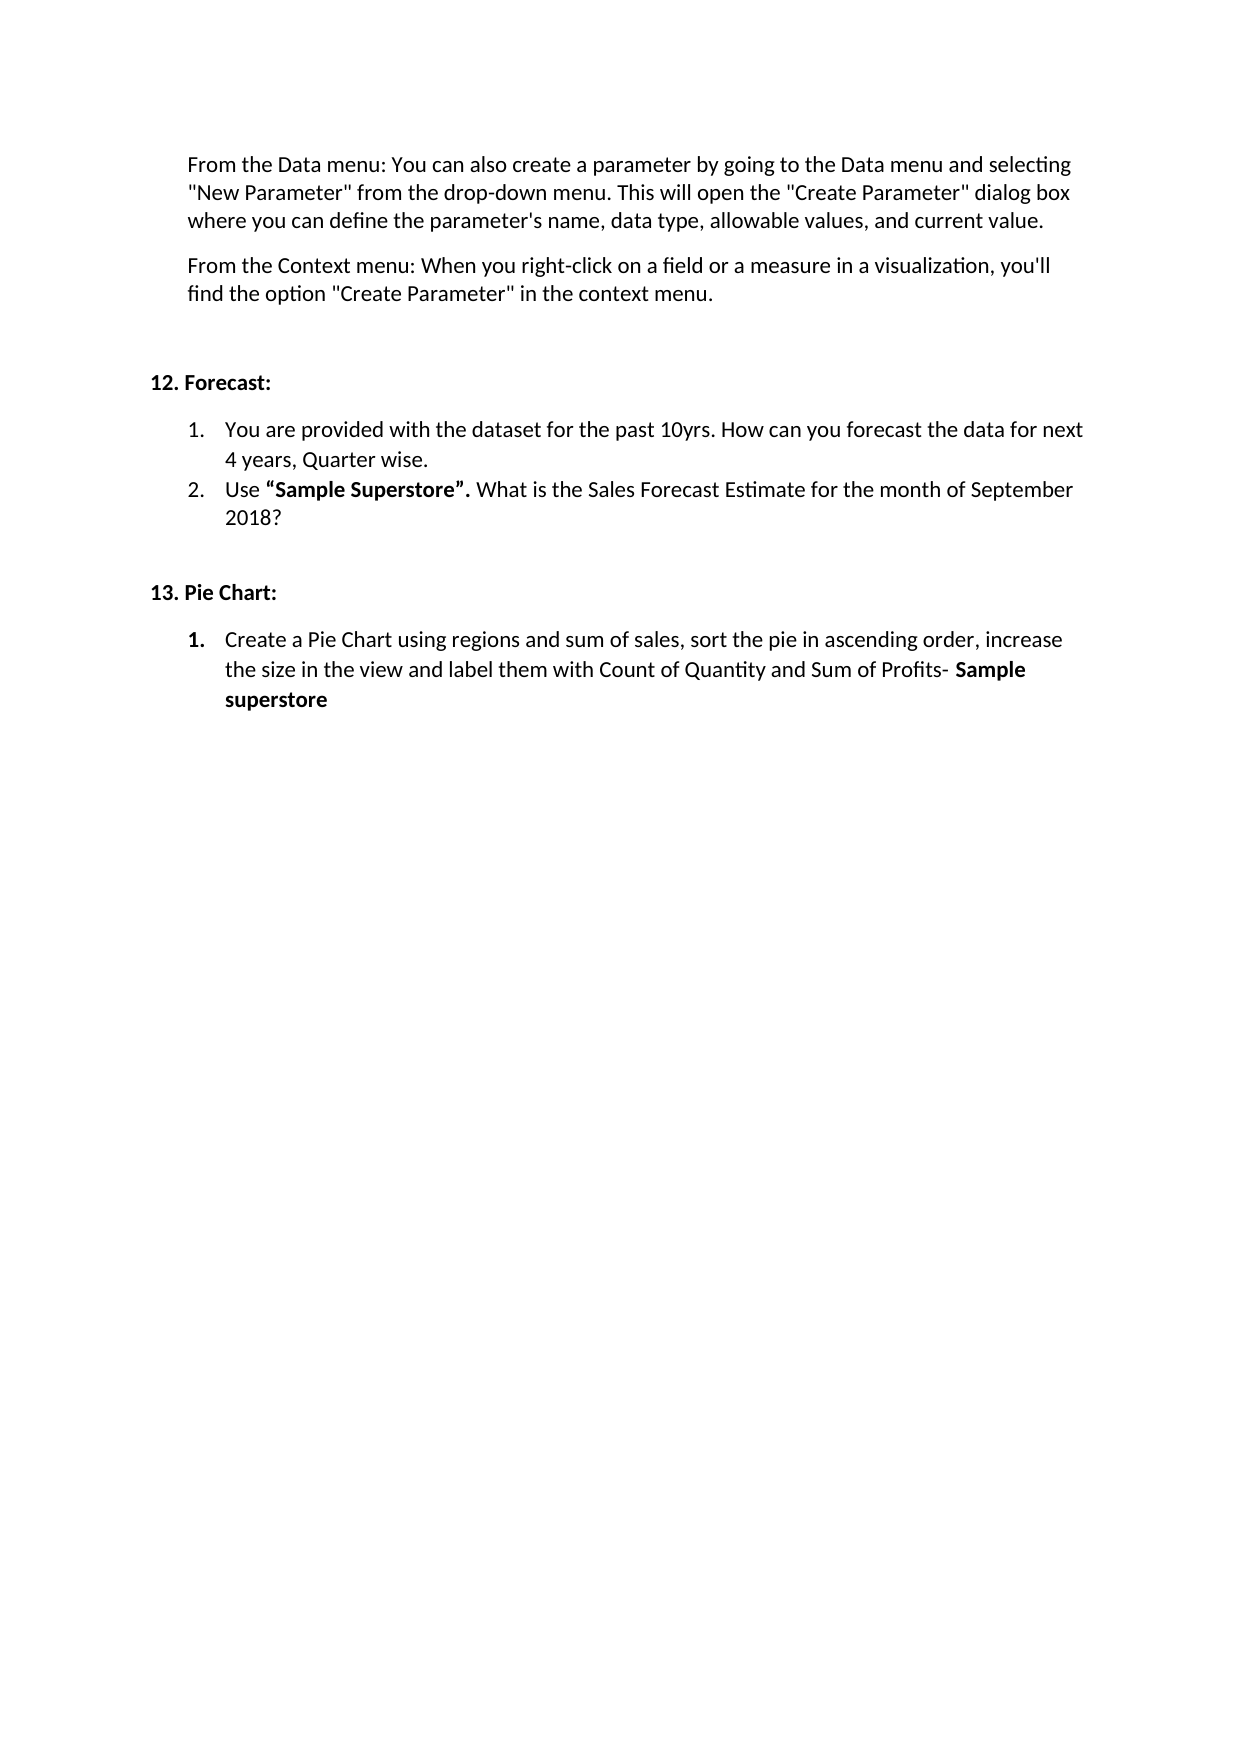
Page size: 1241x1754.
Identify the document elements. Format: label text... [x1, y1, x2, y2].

text From the Context menu: When you right-click on a field or a measure in a visualization, you'll find the option "Create Parameter" in the context menu. [187, 251, 1090, 307]
list You are provided with the dataset for the past 10yrs. How can you forecast the data for next 4 years, Quarter wise. [187, 415, 1090, 473]
text From the Data menu: You can also create a parameter by going to the Data menu and selecting "New Parameter" from the drop-down menu. This will open the "Create Parameter" dialog box where you can define the parameter's name, data type, allowable values, and current value. [187, 150, 1090, 234]
text 12. Forecast: [150, 368, 1090, 396]
text 13. Pie Chart: [150, 578, 1090, 606]
list Create a Pie Chart using regions and sum of sales, sort the pie in ascending order, increase the size in the view and label them with Count of Quantity and Sum of Profits- Sample superstore [187, 625, 1090, 714]
list Use “Sample Superstore”. What is the Sales Forecast Estimate for the month of September 2018? [187, 475, 1090, 531]
